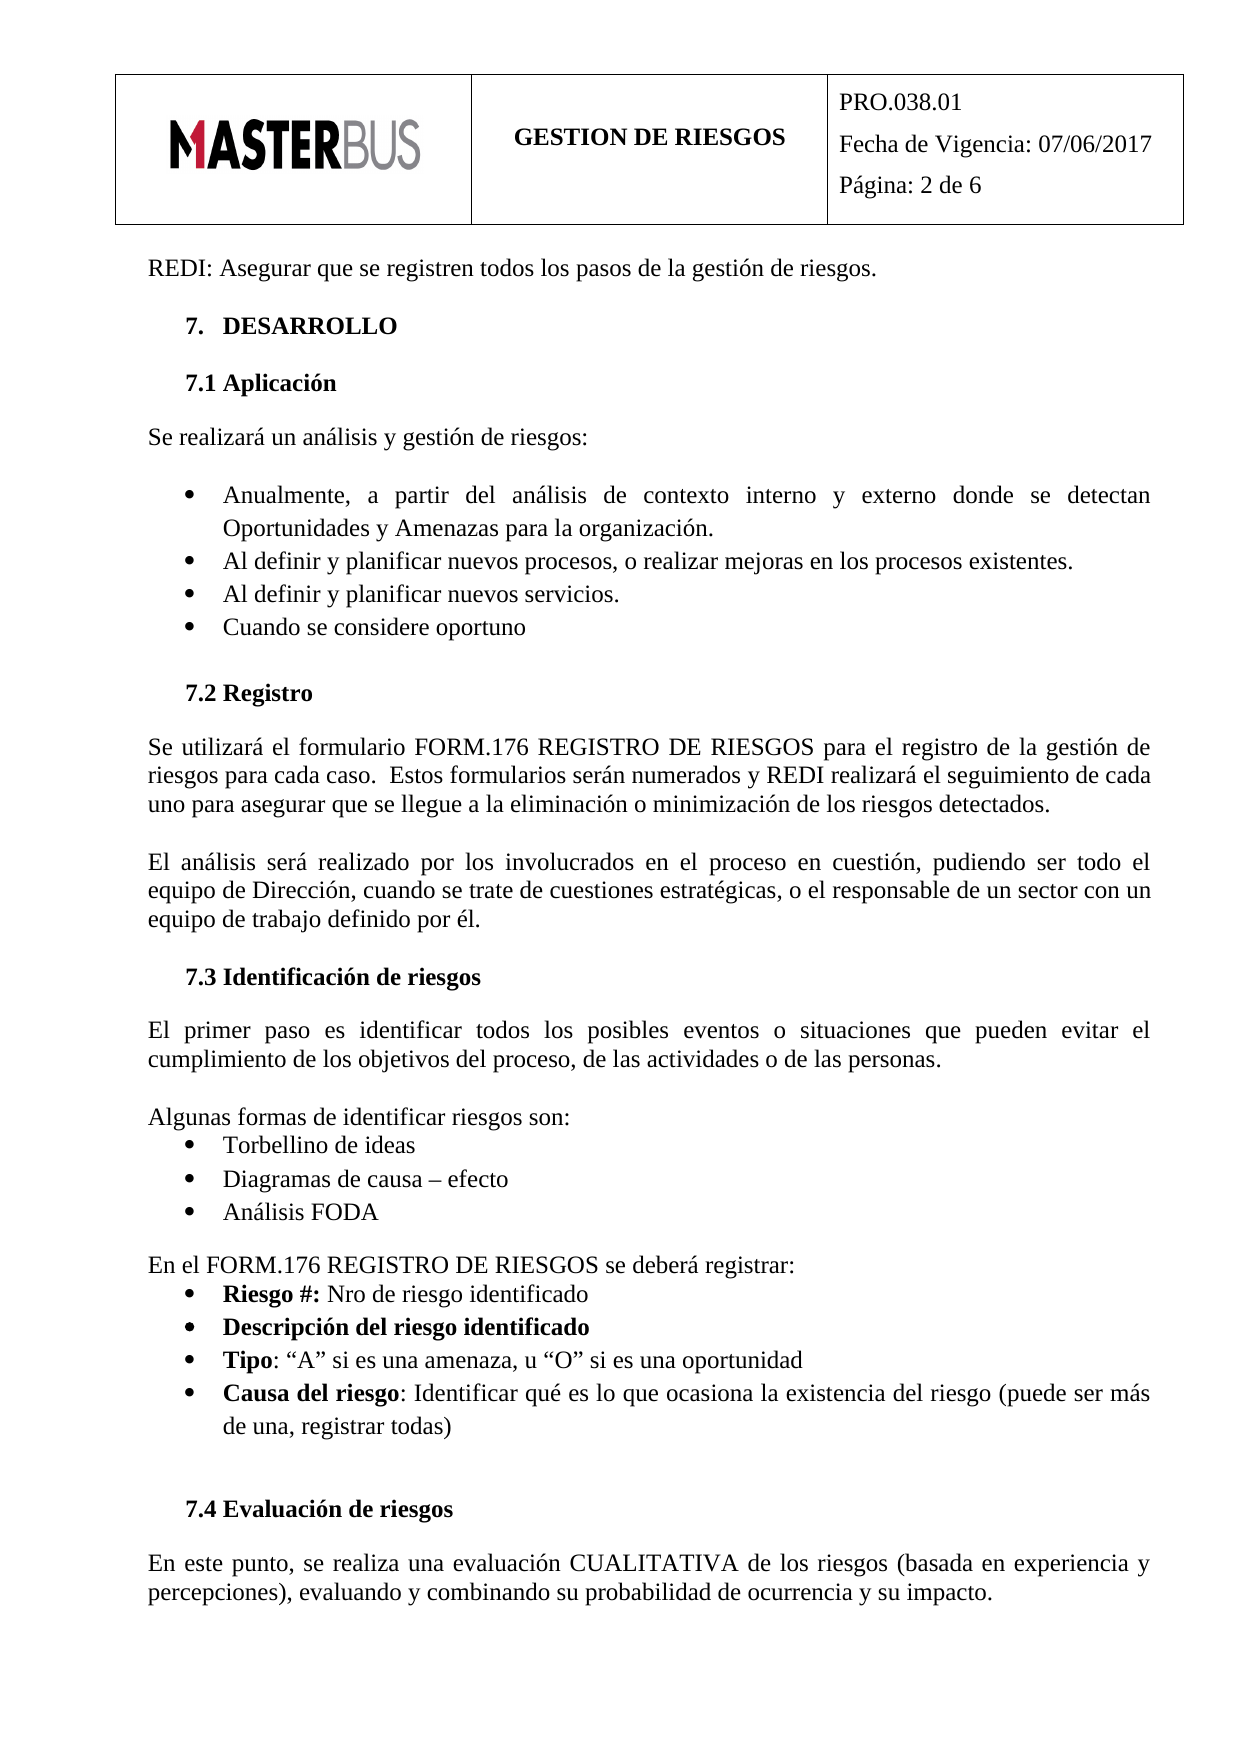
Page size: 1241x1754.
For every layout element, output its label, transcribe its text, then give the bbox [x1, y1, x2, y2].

list Torbellino de ideas [185, 1131, 1152, 1159]
list Al definir y planificar nuevos procesos, o realizar mejoras en los procesos existentes. [185, 546, 1152, 574]
list Análisis FODA [185, 1197, 1152, 1225]
list DESARROLLO [185, 311, 1152, 340]
text Algunas formas de identificar riesgos son: [148, 1102, 1152, 1131]
text REDI: Asegurar que se registren todos los pasos de la gestión de riesgos. [148, 253, 1152, 282]
list Identificación de riesgos [185, 962, 1152, 991]
picture [166, 115, 424, 174]
text Se utilizará el formulario FORM.176 REGISTRO DE RIESGOS para el registro de la gestión de riesgos para cada caso. Estos formularios serán numerados y REDI realizará el seguimiento de cada uno para asegurar que se llegue a la eliminación o minimización de los riesgos detectados. [148, 732, 1152, 818]
list Evaluación de riesgos [185, 1494, 1152, 1523]
list Cuando se considere oportuno [185, 612, 1152, 641]
list Registro [185, 678, 1152, 707]
list Descripción del riesgo identificado [185, 1312, 1152, 1341]
list Al definir y planificar nuevos servicios. [185, 579, 1152, 608]
list Diagramas de causa – efecto [185, 1164, 1152, 1192]
list Anualmente, a partir del análisis de contexto interno y externo donde se detectan Oportunidades y Amenazas para la organización. [185, 480, 1152, 542]
text El primer paso es identificar todos los posibles eventos o situaciones que pueden evitar el cumplimiento de los objetivos del proceso, de las actividades o de las personas. [148, 1016, 1152, 1073]
text En este punto, se realiza una evaluación CUALITATIVA de los riesgos (basada en experiencia y percepciones), evaluando y combinando su probabilidad de ocurrencia y su impacto. [148, 1548, 1152, 1605]
list Aplicación [185, 368, 1152, 397]
text En el FORM.176 REGISTRO DE RIESGOS se deberá registrar: [148, 1251, 1152, 1279]
list Tipo: “A” si es una amenaza, u “O” si es una oportunidad [185, 1345, 1152, 1374]
list Riesgo #: Nro de riesgo identificado [185, 1279, 1152, 1308]
text El análisis será realizado por los involucrados en el proceso en cuestión, pudiendo ser todo el equipo de Dirección, cuando se trate de cuestiones estratégicas, o el responsable de un sector con un equipo de trabajo definido por él. [148, 847, 1152, 933]
list Causa del riesgo: Identificar qué es lo que ocasiona la existencia del riesgo (puede ser más de una, registrar todas) [185, 1378, 1152, 1440]
text Se realizará un análisis y gestión de riesgos: [148, 422, 1152, 451]
